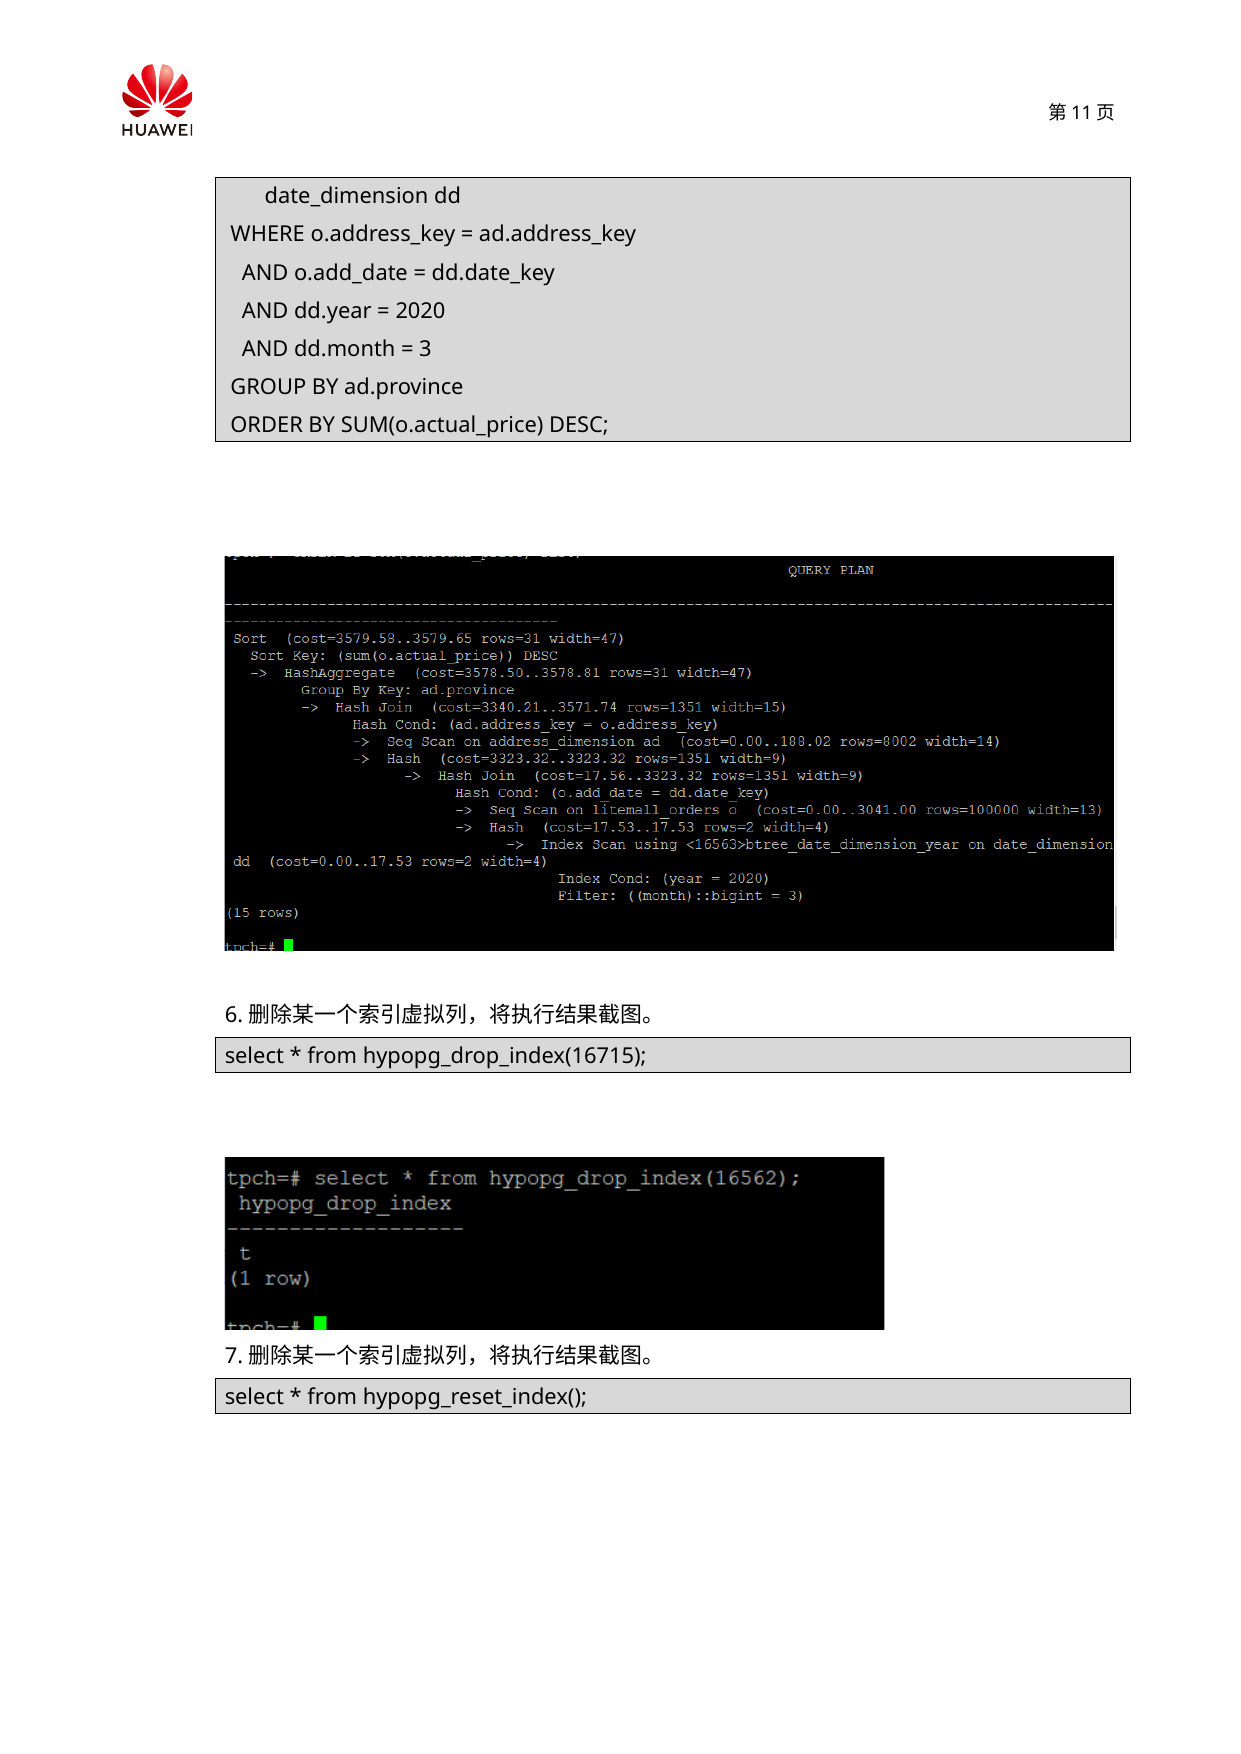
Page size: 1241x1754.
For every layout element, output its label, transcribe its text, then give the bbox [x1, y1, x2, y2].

text 7. 删除某一个索引虚拟列，将执行结果截图。 [224, 1338, 1122, 1370]
text AND dd.month = 3 [216, 330, 1130, 363]
text select * from hypopg_drop_index(16715); [216, 1038, 1130, 1072]
text AND dd.year = 2020 [216, 292, 1130, 324]
picture [224, 1157, 885, 1330]
text ORDER BY SUM(o.actual_price) DESC; [216, 406, 1130, 441]
text 6. 删除某一个索引虚拟列，将执行结果截图。 [224, 997, 1122, 1028]
text GROUP BY ad.province [216, 368, 1130, 401]
picture [224, 556, 1117, 951]
text WHERE o.address_key = ad.address_key [216, 215, 1130, 248]
text date_dimension dd [216, 178, 1130, 210]
text AND o.add_date = dd.date_key [216, 253, 1130, 286]
text select * from hypopg_reset_index(); [216, 1379, 1130, 1413]
picture [122, 64, 193, 136]
